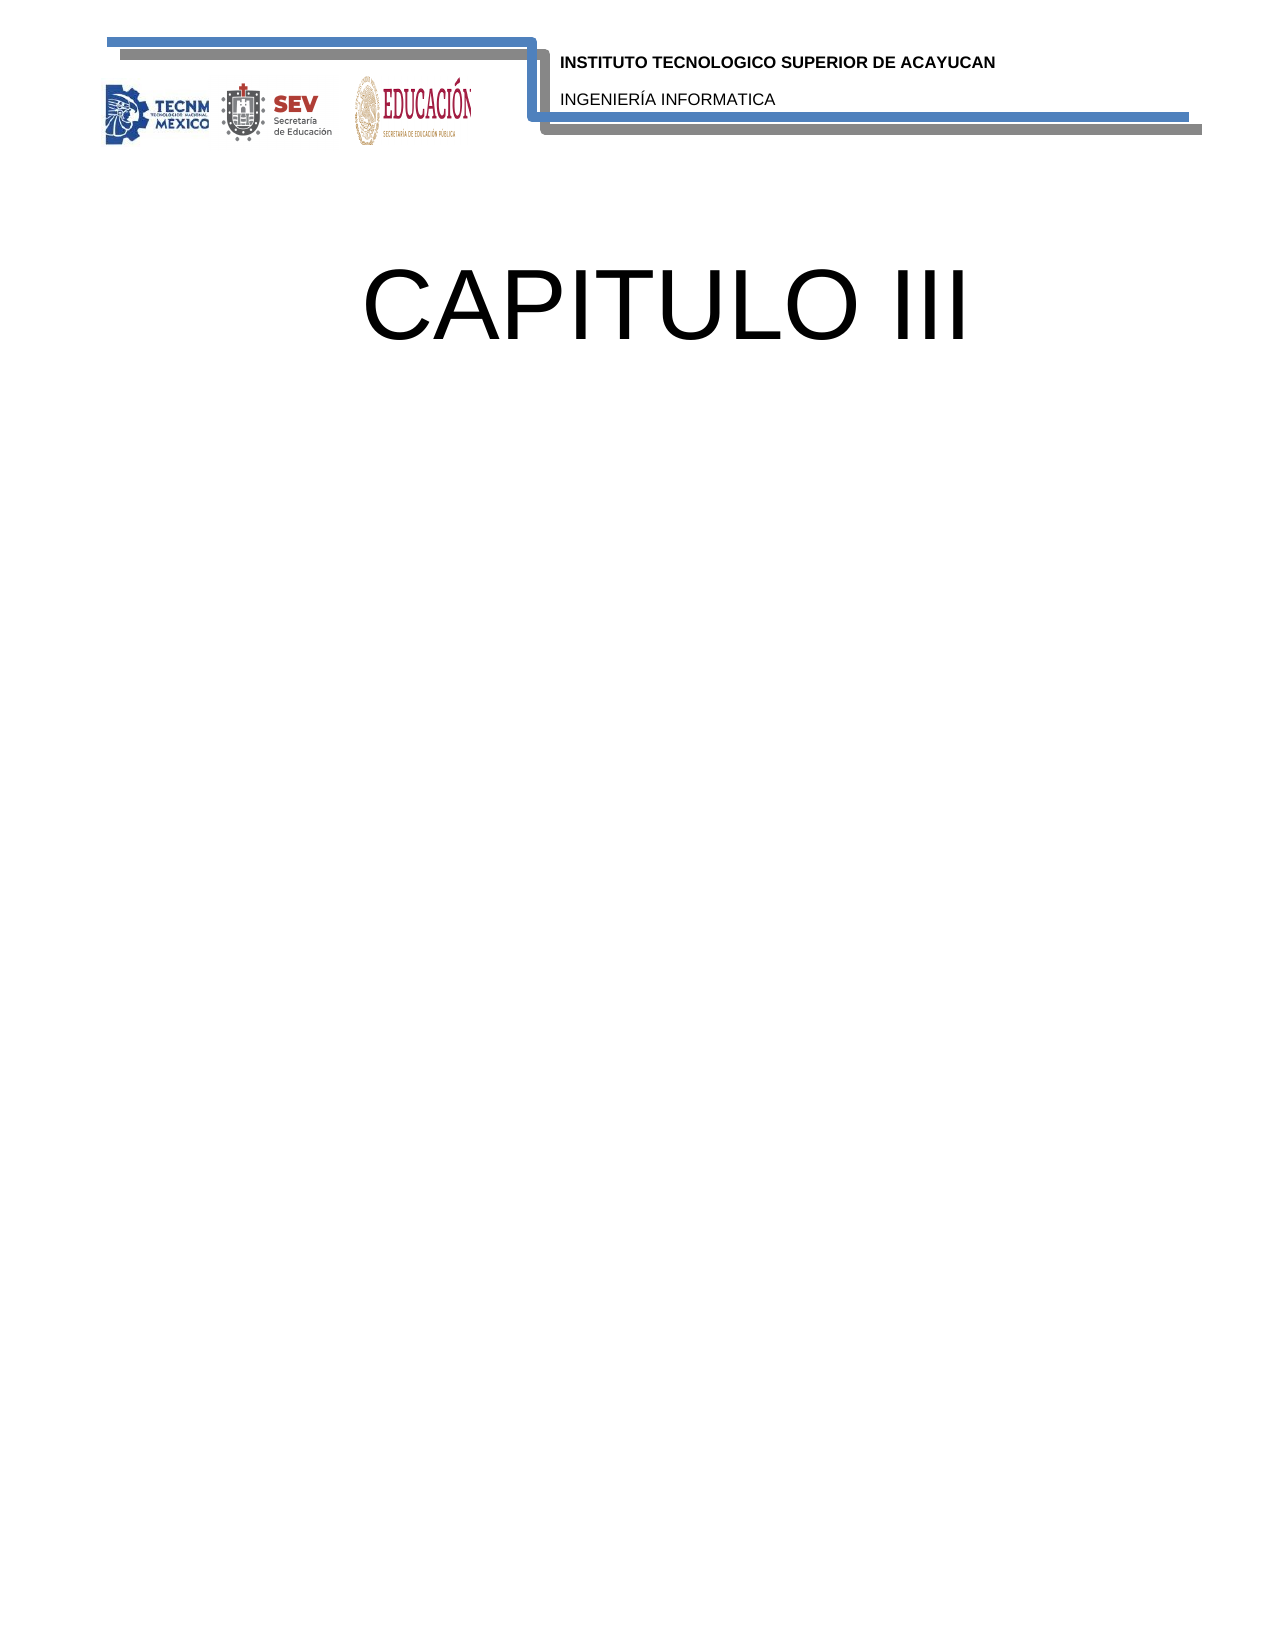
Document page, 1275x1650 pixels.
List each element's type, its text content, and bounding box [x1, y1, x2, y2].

subtitle CAPITULO III [236, 245, 1098, 360]
picture [101, 75, 339, 151]
picture [355, 76, 471, 145]
